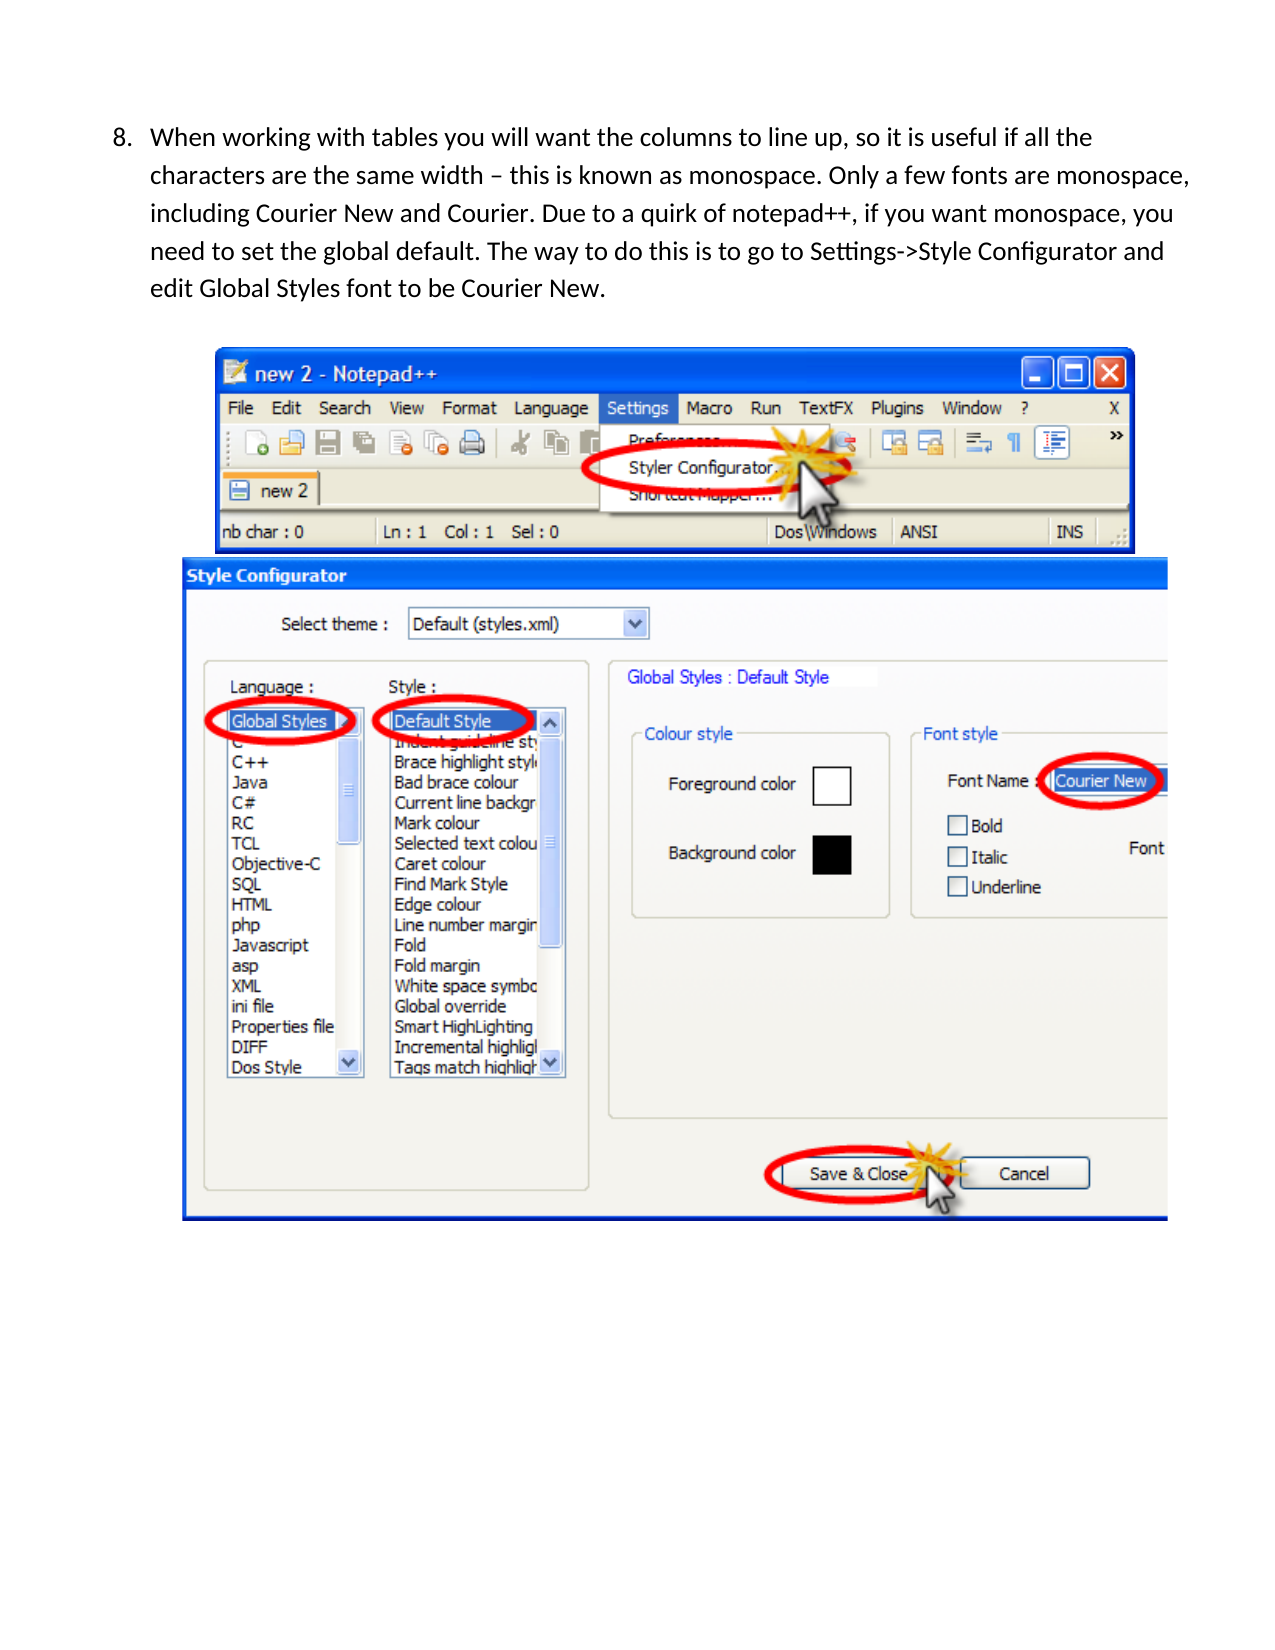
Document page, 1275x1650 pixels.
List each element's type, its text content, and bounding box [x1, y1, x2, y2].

picture [182, 557, 1168, 1221]
picture [215, 347, 1136, 554]
list When working with tables you will want the columns to line up, so it is useful if all the characters are the same width – this is known as monospace. Only a few fonts are monospace, including Courier New and Courier. Due to a quirk of notepad++, if you want monospace, you need to set the global default. The way to do this is to go to Settings->Style Configurator and edit Global Styles font to be Courier New. [112, 120, 1200, 305]
